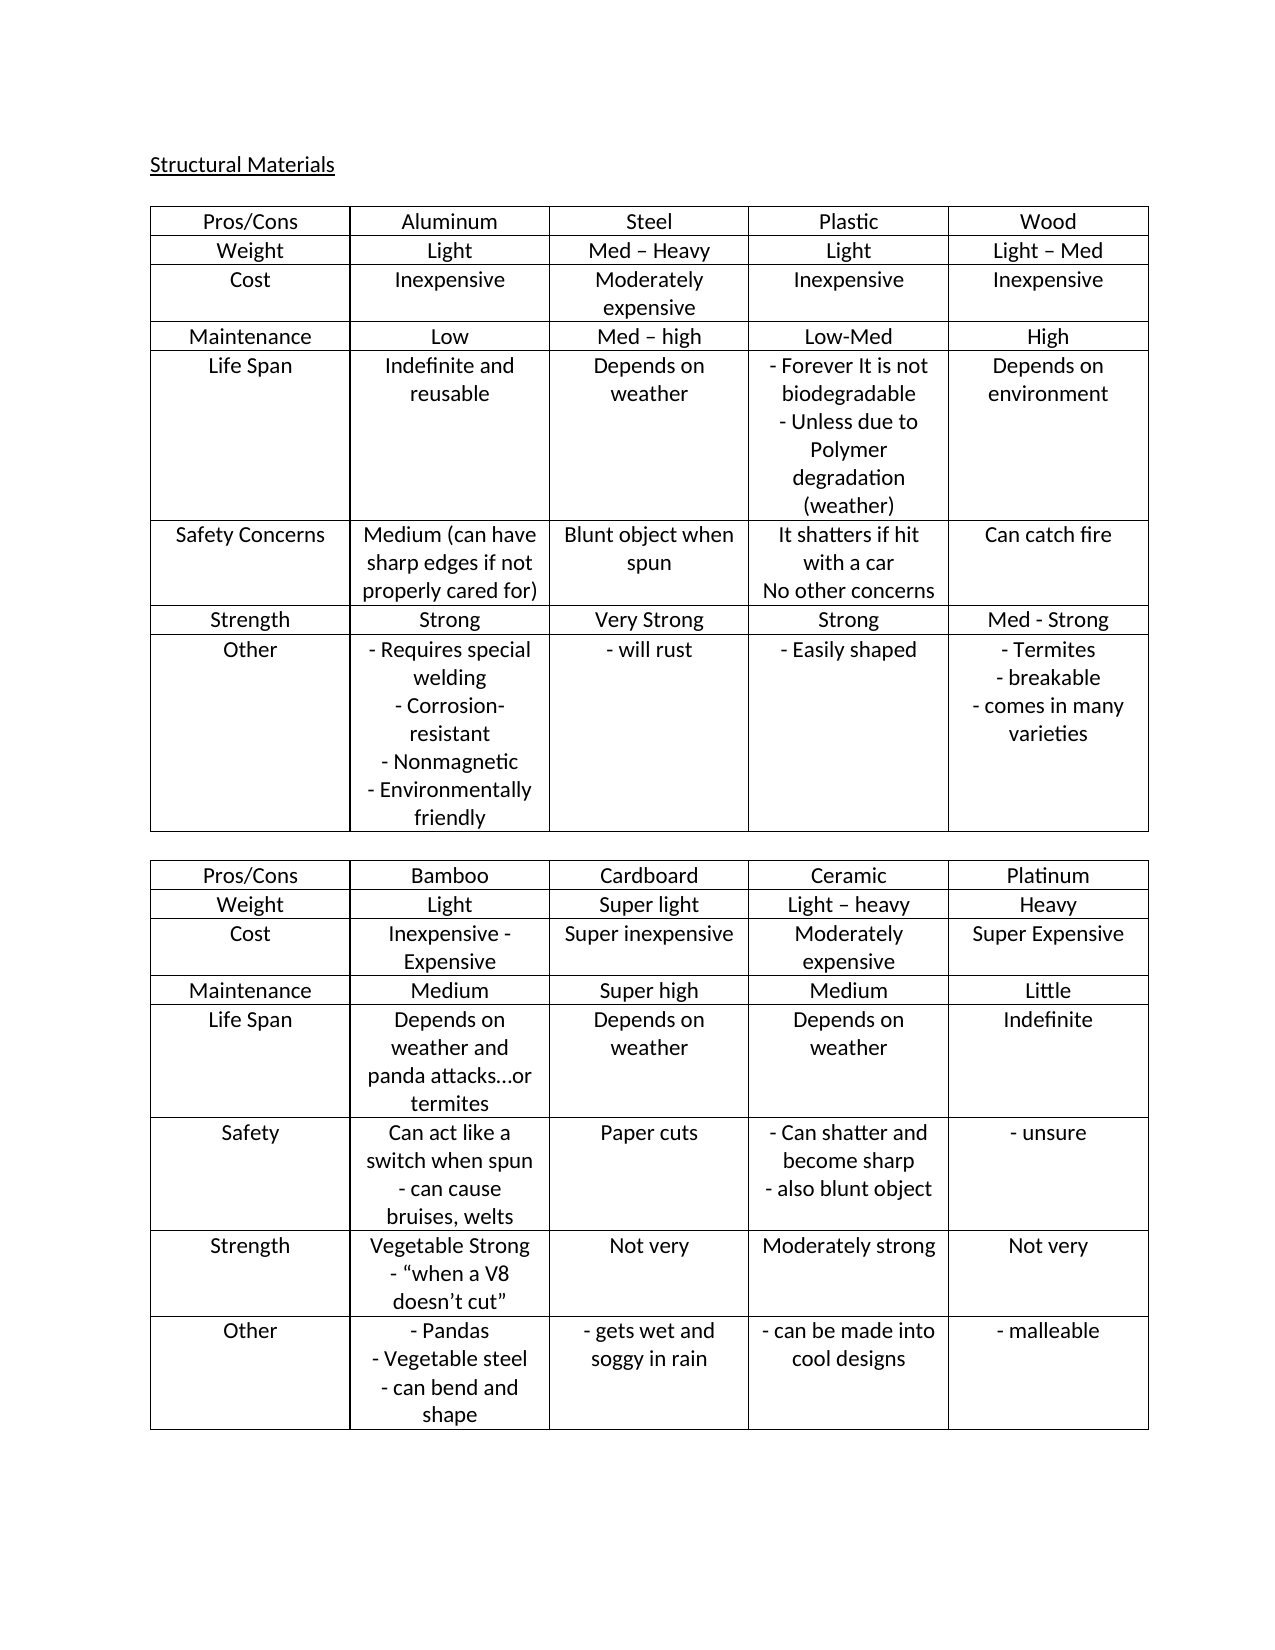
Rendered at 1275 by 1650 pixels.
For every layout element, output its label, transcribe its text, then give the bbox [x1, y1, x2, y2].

table_header Platinum [949, 861, 1148, 889]
table_cell Life Span [151, 1005, 349, 1117]
table_cell Weight [151, 890, 349, 918]
table_cell It shatters if hit with a car No other concerns [749, 521, 948, 604]
table_cell Other [151, 1317, 349, 1429]
table_cell Little [949, 976, 1148, 1004]
table_cell Med - Strong [949, 606, 1148, 634]
table_header Ceramic [749, 861, 948, 889]
table_cell Med – high [550, 322, 748, 350]
table_header Steel [550, 207, 748, 235]
table_header Plastic [749, 207, 948, 235]
table_cell Strong [351, 606, 549, 634]
table_cell - Forever It is not biodegradable - Unless due to Polymer degradation (weather) [749, 351, 948, 519]
table_cell Life Span [151, 351, 349, 519]
table_cell Indefinite [949, 1005, 1148, 1117]
table_cell - Pandas - Vegetable steel - can bend and shape [351, 1317, 549, 1429]
table_cell Heavy [949, 890, 1148, 918]
table_cell Super light [550, 890, 748, 918]
table_cell Moderately strong [749, 1231, 948, 1316]
table_header Bamboo [351, 861, 549, 889]
table_header Pros/Cons [151, 861, 349, 889]
table_cell Indefinite and reusable [351, 351, 549, 519]
table_cell Light [351, 890, 549, 918]
table_cell Super Expensive [949, 919, 1148, 975]
table_cell Vegetable Strong - “when a V8 doesn’t cut” [351, 1231, 549, 1316]
table_cell Can act like a switch when spun - can cause bruises, welts [351, 1118, 549, 1230]
table_cell Light – heavy [749, 890, 948, 918]
table_cell Moderately expensive [749, 919, 948, 975]
table_cell Depends on weather [550, 1005, 748, 1117]
table_header Pros/Cons [151, 207, 349, 235]
table_cell Light [749, 236, 948, 264]
table_cell Maintenance [151, 322, 349, 350]
table_cell Medium (can have sharp edges if not properly cared for) [351, 521, 549, 604]
table_cell Low [351, 322, 549, 350]
table_header Wood [949, 207, 1148, 235]
table_cell Depends on environment [949, 351, 1148, 519]
table_cell Not very [550, 1231, 748, 1316]
table_cell - Easily shaped [749, 635, 948, 831]
table_cell Not very [949, 1231, 1148, 1316]
table_cell Light – Med [949, 236, 1148, 264]
table_cell - will rust [550, 635, 748, 831]
table_header Aluminum [351, 207, 549, 235]
table_cell Safety [151, 1118, 349, 1230]
table_cell Medium [749, 976, 948, 1004]
table_cell Moderately expensive [550, 265, 748, 321]
table_cell Very Strong [550, 606, 748, 634]
table_cell Other [151, 635, 349, 831]
table_cell Paper cuts [550, 1118, 748, 1230]
table_cell Strength [151, 1231, 349, 1316]
table_cell Inexpensive - Expensive [351, 919, 549, 975]
table_cell - gets wet and soggy in rain [550, 1317, 748, 1429]
table_header Cardboard [550, 861, 748, 889]
table_cell Maintenance [151, 976, 349, 1004]
table_cell - Termites - breakable - comes in many varieties [949, 635, 1148, 831]
table_cell Light [351, 236, 549, 264]
table_cell - Requires special welding - Corrosion-resistant - Nonmagnetic - Environmentally friendly [351, 635, 549, 831]
table_cell Strong [749, 606, 948, 634]
table_cell Medium [351, 976, 549, 1004]
table_cell - can be made into cool designs [749, 1317, 948, 1429]
table_cell Blunt object when spun [550, 521, 748, 604]
table_cell - malleable [949, 1317, 1148, 1429]
table_cell Super inexpensive [550, 919, 748, 975]
table_cell Super high [550, 976, 748, 1004]
table_cell Depends on weather [749, 1005, 948, 1117]
table_cell Can catch fire [949, 521, 1148, 604]
table_cell Weight [151, 236, 349, 264]
table_cell Low-Med [749, 322, 948, 350]
table_cell Inexpensive [351, 265, 549, 321]
table_cell Depends on weather [550, 351, 748, 519]
table_cell Med – Heavy [550, 236, 748, 264]
table_cell Depends on weather and panda attacks…or termites [351, 1005, 549, 1117]
table_cell Inexpensive [949, 265, 1148, 321]
table_cell - Can shatter and become sharp - also blunt object [749, 1118, 948, 1230]
table_cell Safety Concerns [151, 521, 349, 604]
table_cell Cost [151, 919, 349, 975]
table_cell Cost [151, 265, 349, 321]
table_cell Strength [151, 606, 349, 634]
table_cell High [949, 322, 1148, 350]
text Structural Materials [150, 150, 1125, 178]
table_cell Inexpensive [749, 265, 948, 321]
table_cell - unsure [949, 1118, 1148, 1230]
